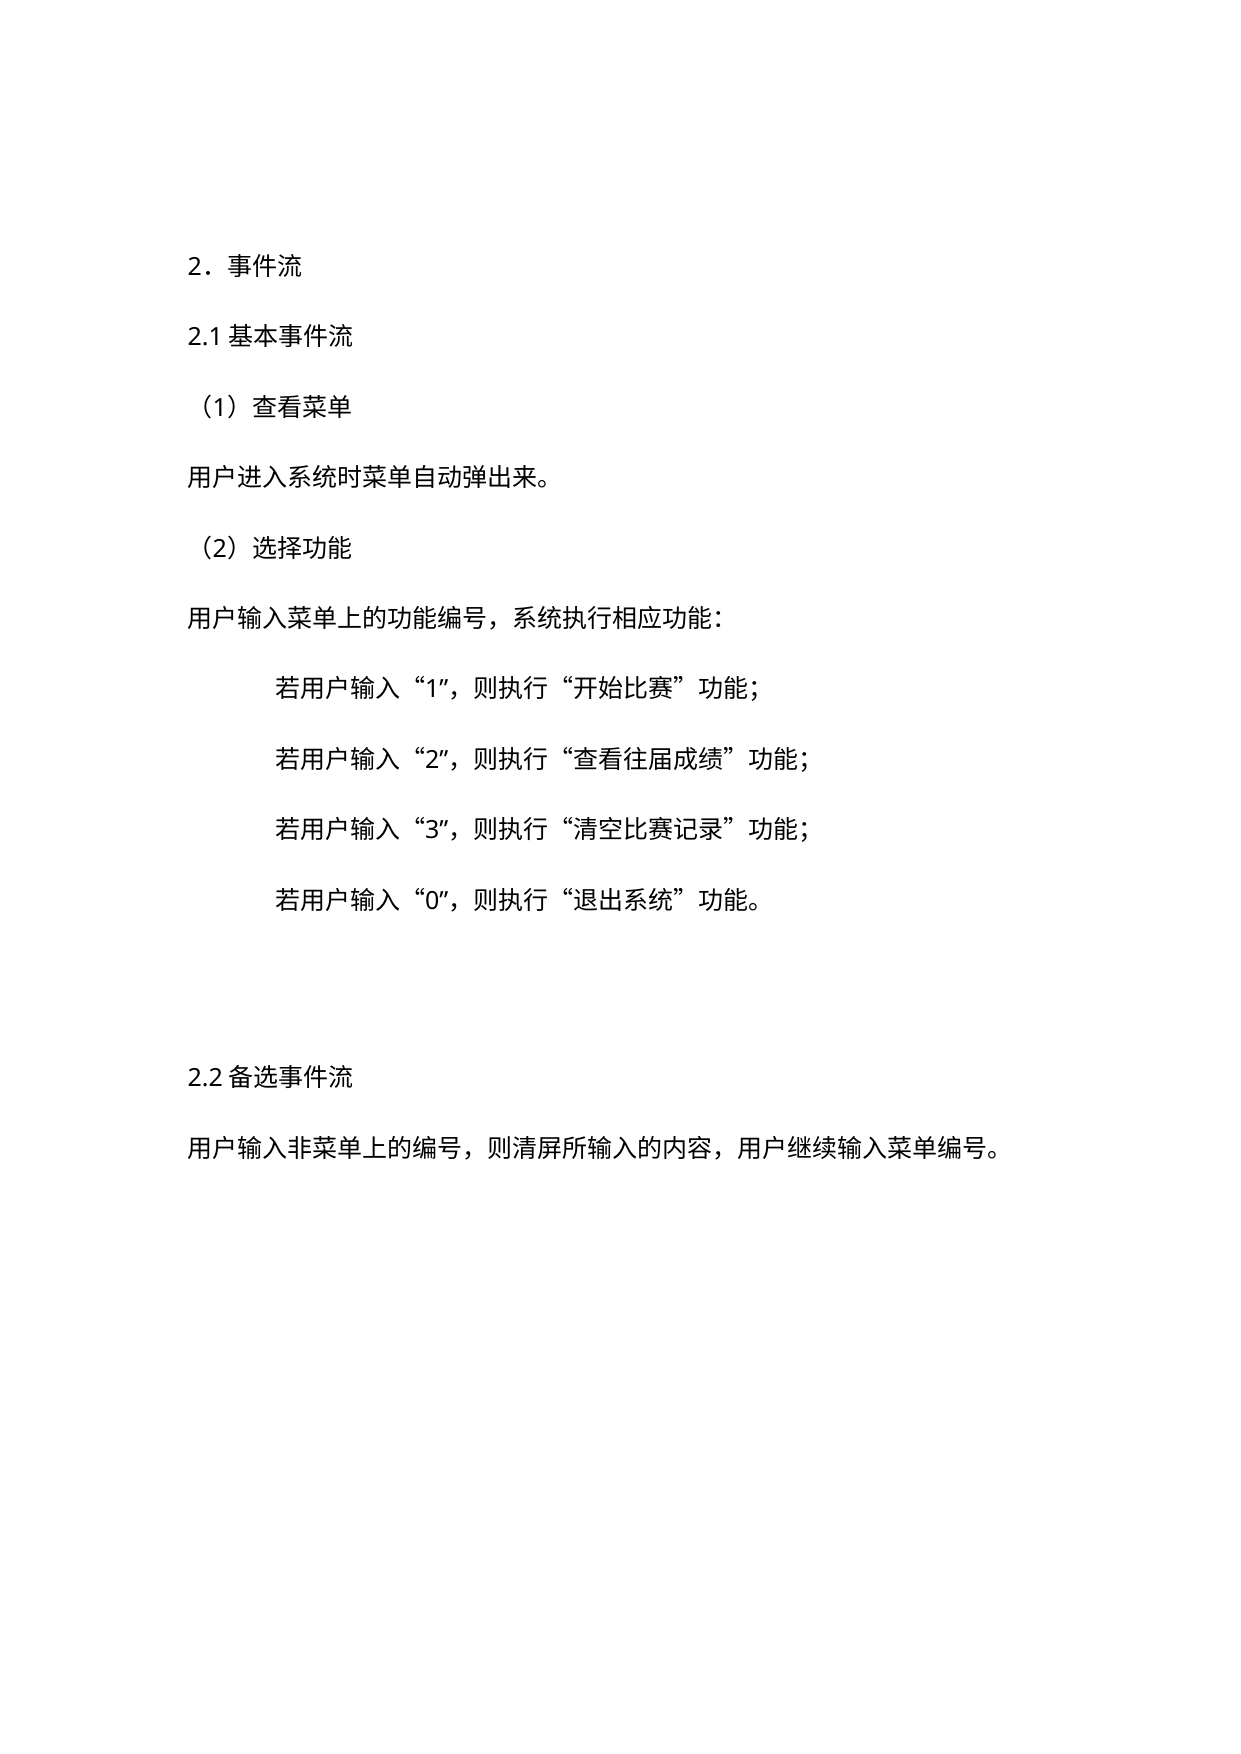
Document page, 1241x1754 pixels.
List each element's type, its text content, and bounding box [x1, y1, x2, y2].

text 用户输入菜单上的功能编号，系统执行相应功能： [187, 584, 1053, 649]
text 若用户输入“3”，则执行“清空比赛记录”功能； [231, 795, 1053, 860]
text 用户输入非菜单上的编号，则清屏所输入的内容，用户继续输入菜单编号。 [187, 1114, 1053, 1179]
text （2）选择功能 [187, 514, 1053, 579]
text 2.2备选事件流 [187, 1043, 1053, 1108]
text 2.1基本事件流 [187, 302, 1053, 367]
text 2．事件流 [187, 232, 1053, 297]
text （1）查看菜单 [187, 373, 1053, 438]
text 若用户输入“2”，则执行“查看往届成绩”功能； [231, 725, 1053, 790]
text 若用户输入“0”，则执行“退出系统”功能。 [231, 866, 1053, 931]
text 若用户输入“1”，则执行“开始比赛”功能； [231, 654, 1053, 719]
text 用户进入系统时菜单自动弹出来。 [187, 443, 1053, 508]
